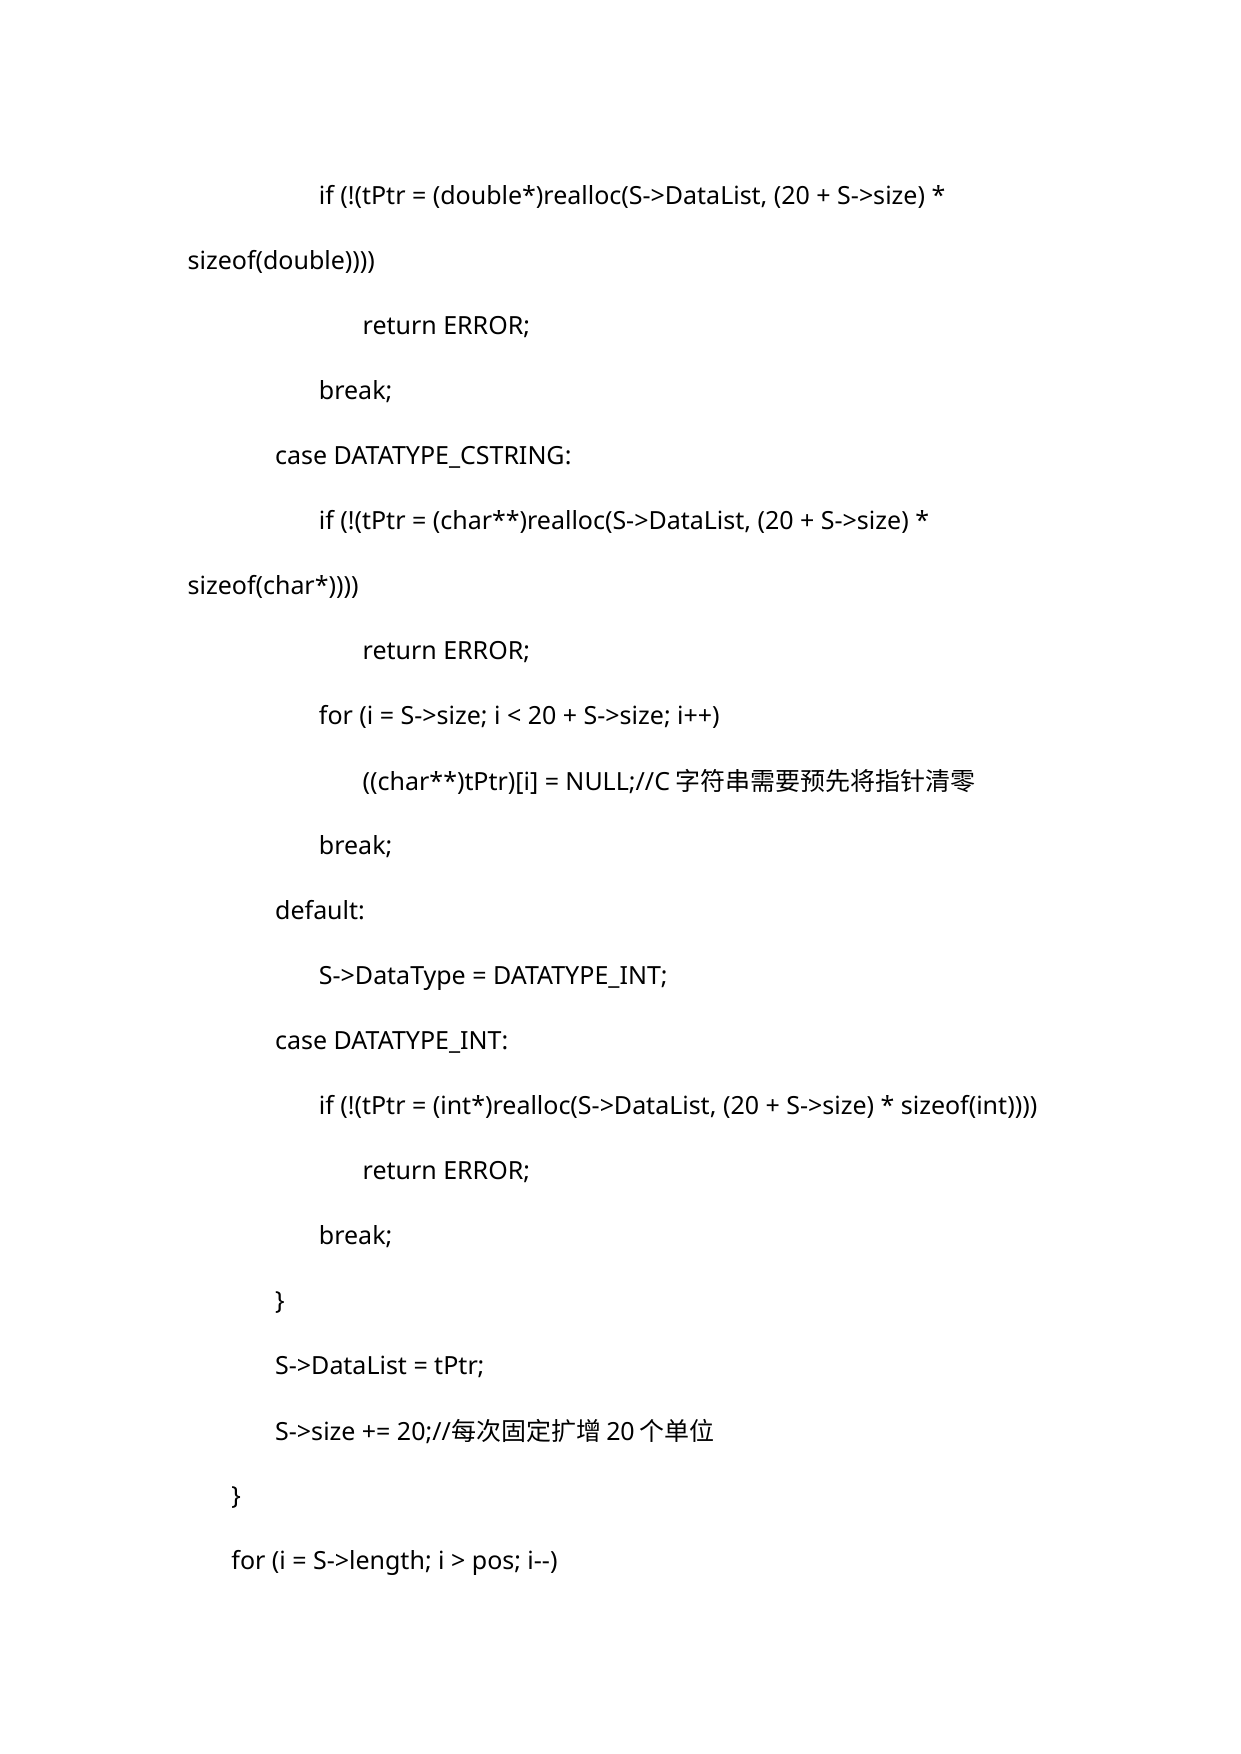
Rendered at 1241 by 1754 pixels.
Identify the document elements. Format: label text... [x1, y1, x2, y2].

text for (i = S->length; i > pos; i--) [187, 1527, 1053, 1592]
text S->DataList = tPtr; [187, 1332, 1053, 1397]
text } [187, 1267, 1053, 1332]
text ((char**)tPtr)[i] = NULL;//C字符串需要预先将指针清零 [187, 747, 1053, 812]
text S->DataType = DATATYPE_INT; [187, 942, 1053, 1007]
text return ERROR; [187, 1137, 1053, 1202]
text break; [187, 1202, 1053, 1267]
text case DATATYPE_CSTRING: [187, 422, 1053, 487]
text S->size += 20;//每次固定扩增20个单位 [187, 1397, 1053, 1462]
text break; [187, 357, 1053, 422]
text if (!(tPtr = (int*)realloc(S->DataList, (20 + S->size) * sizeof(int)))) [187, 1072, 1053, 1137]
text default: [187, 877, 1053, 942]
text if (!(tPtr = (double*)realloc(S->DataList, (20 + S->size) * sizeof(double)))) [187, 162, 1053, 292]
text break; [187, 812, 1053, 877]
text for (i = S->size; i < 20 + S->size; i++) [187, 682, 1053, 747]
text return ERROR; [187, 617, 1053, 682]
text return ERROR; [187, 292, 1053, 357]
text case DATATYPE_INT: [187, 1007, 1053, 1072]
text } [187, 1462, 1053, 1527]
text if (!(tPtr = (char**)realloc(S->DataList, (20 + S->size) * sizeof(char*)))) [187, 487, 1053, 617]
